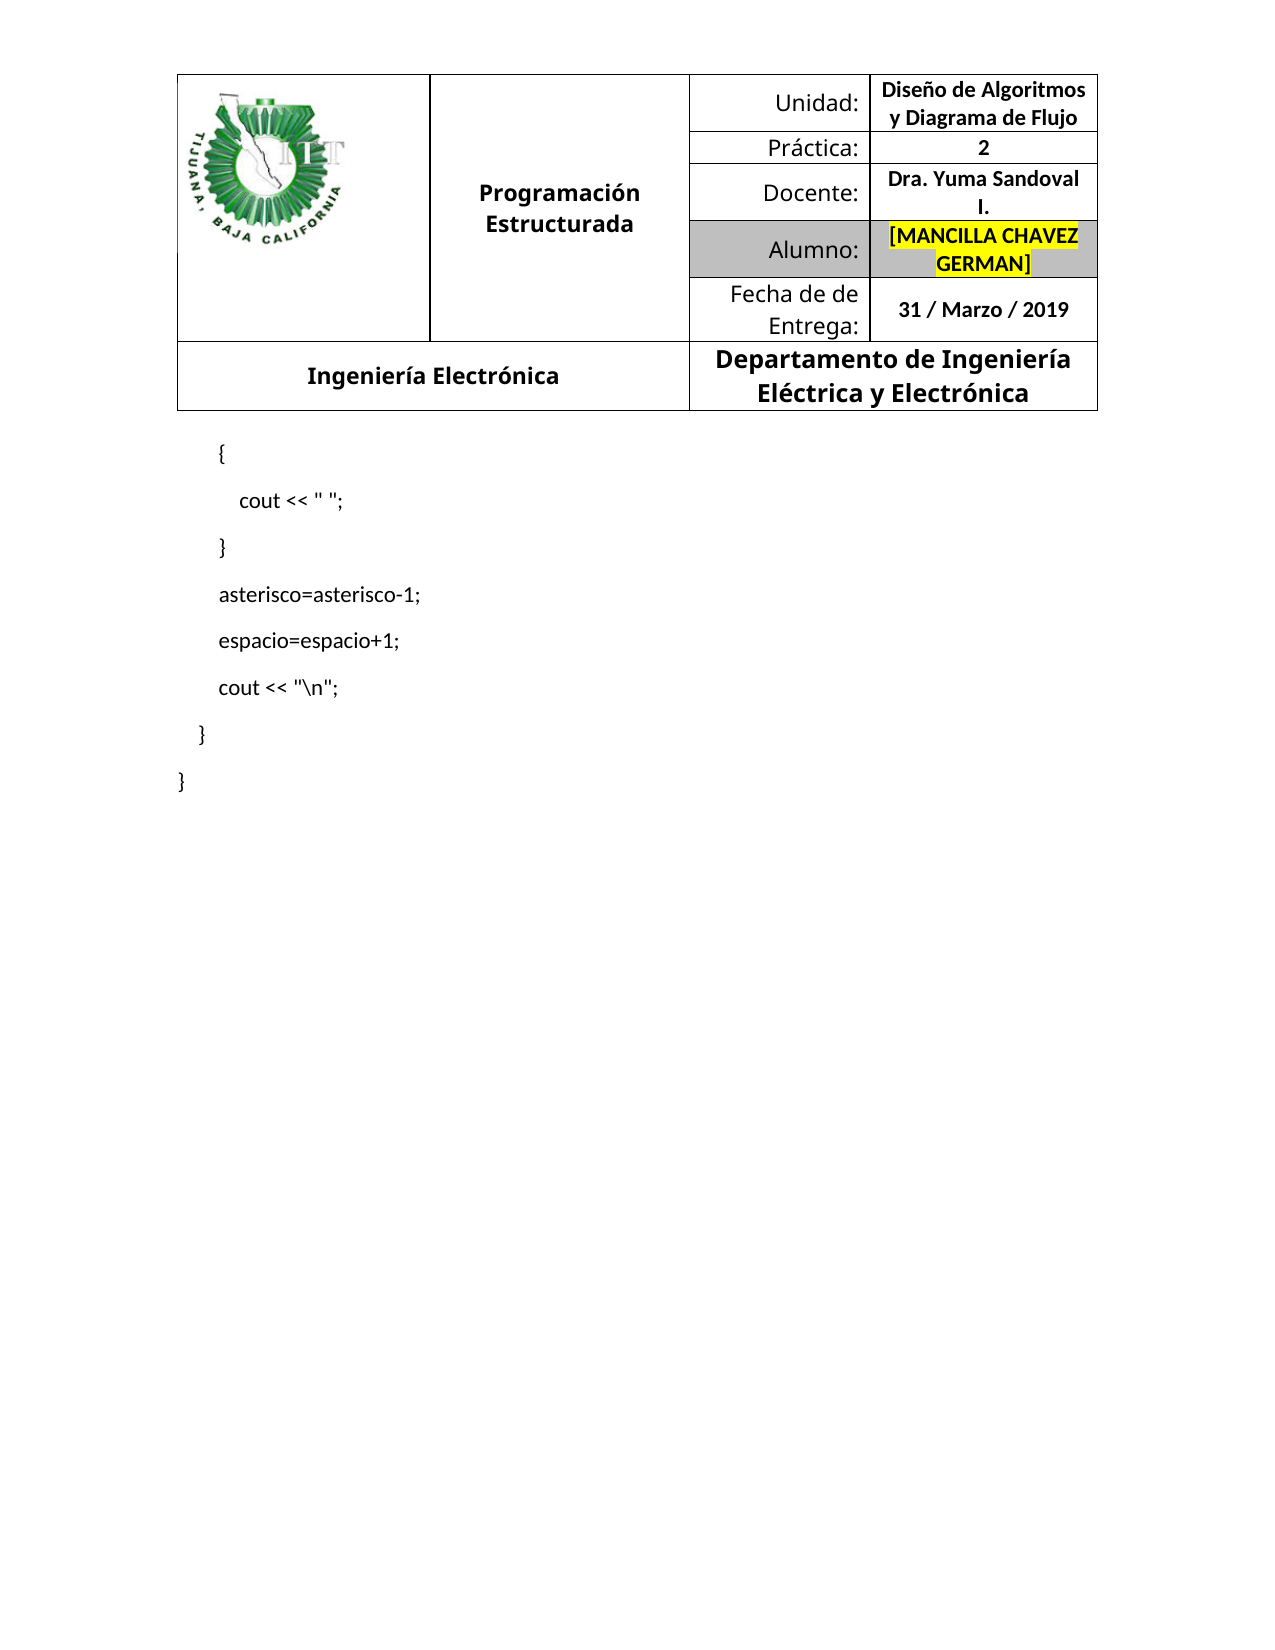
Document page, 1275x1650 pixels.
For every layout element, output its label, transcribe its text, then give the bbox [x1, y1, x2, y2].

text } [177, 533, 1098, 561]
text { [177, 439, 1098, 467]
picture [177, 83, 355, 252]
text } [177, 767, 1098, 795]
text espacio=espacio+1; [177, 627, 1098, 654]
text cout << "\n"; [177, 673, 1098, 701]
text } [177, 720, 1098, 748]
text cout << " "; [177, 486, 1098, 514]
text asterisco=asterisco-1; [177, 580, 1098, 608]
